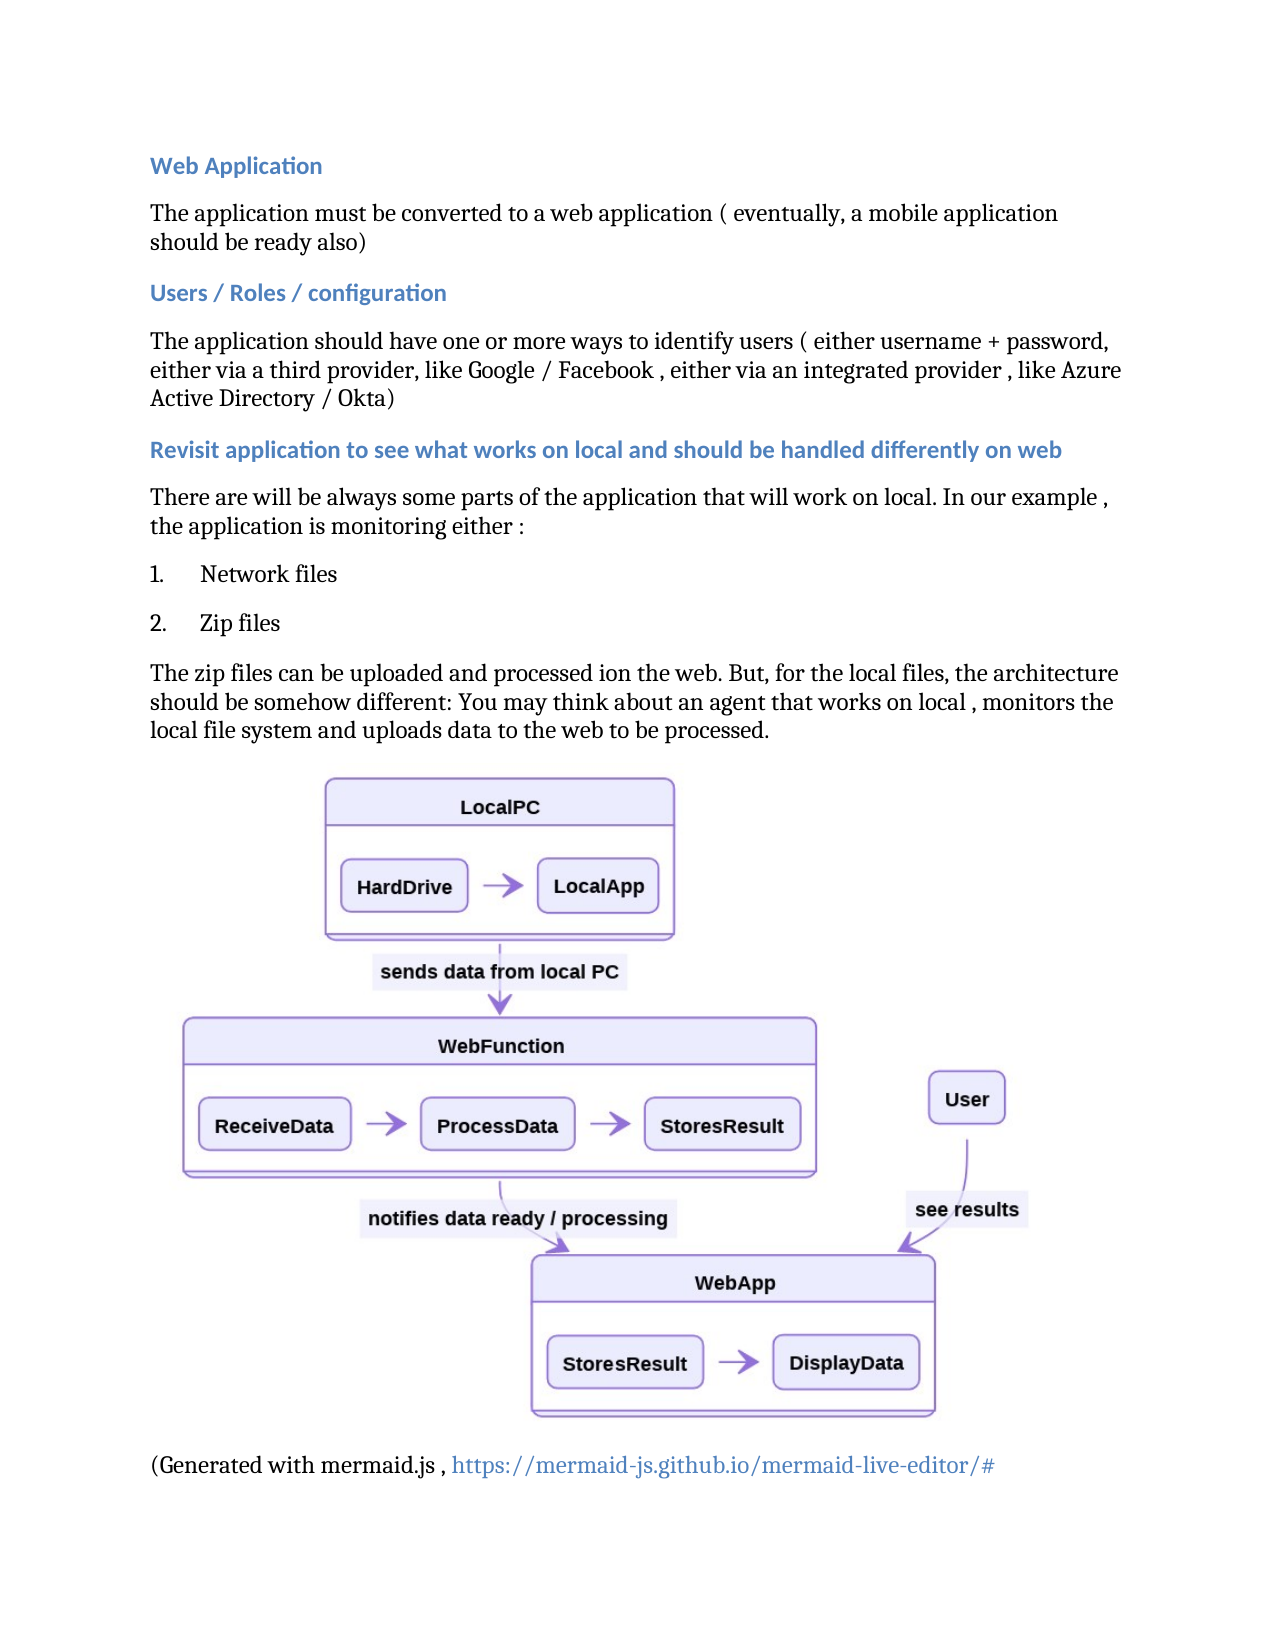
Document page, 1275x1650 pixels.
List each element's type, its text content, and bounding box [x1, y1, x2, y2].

list Network files [150, 559, 1125, 588]
text The application must be converted to a web application ( eventually, a mobile application should be ready also) [150, 199, 1125, 257]
text The zip files can be uploaded and processed ion the web. But, for the local files, the architecture should be somehow different: You may think about an agent that works on local , monitors the local file system and uploads data to the web to be processed. [150, 659, 1125, 745]
subtitle Revisit application to see what works on local and should be handled differently on web [150, 434, 1125, 464]
text (Generated with mermaid.js , https://mermaid-js.github.io/mermaid-live-editor/# [150, 1451, 1125, 1479]
picture [168, 763, 1044, 1432]
list Zip files [150, 609, 1125, 638]
text There are will be always some parts of the application that will work on local. In our example , the application is monitoring either : [150, 483, 1125, 541]
subtitle Users / Roles / configuration [150, 278, 1125, 308]
subtitle Web Application [150, 150, 1125, 181]
